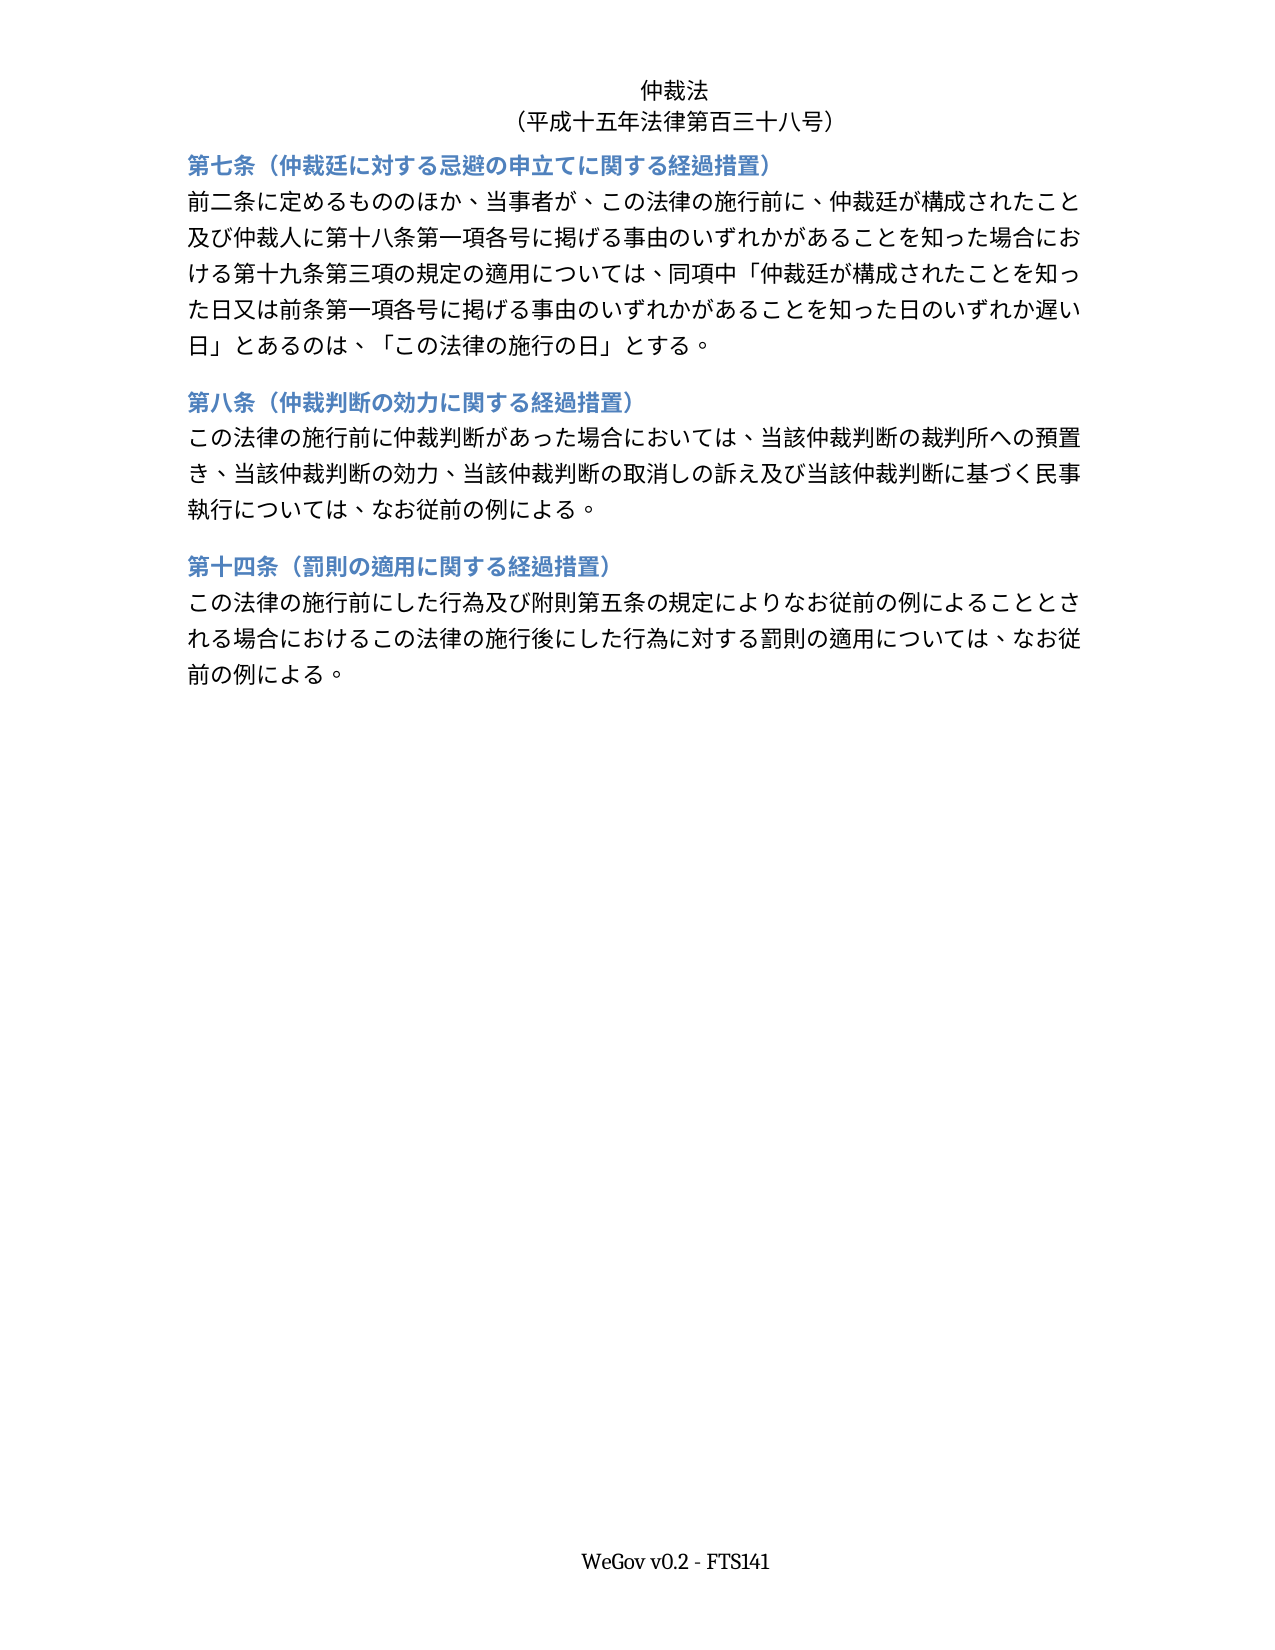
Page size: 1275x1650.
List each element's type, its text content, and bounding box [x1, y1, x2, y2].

text 前二条に定めるもののほか、当事者が、この法律の施行前に、仲裁廷が構成されたこと及び仲裁人に第十八条第一項各号に掲げる事由のいずれかがあることを知った場合における第十九条第三項の規定の適用については、同項中「仲裁廷が構成されたことを知った日又は前条第一項各号に掲げる事由のいずれかがあることを知った日のいずれか遅い日」とあるのは、「この法律の施行の日」とする。 [187, 186, 1087, 361]
subtitle 第十四条（罰則の適用に関する経過措置） [187, 551, 1087, 582]
subtitle 第七条（仲裁廷に対する忌避の申立てに関する経過措置） [187, 150, 1087, 181]
subtitle 第八条（仲裁判断の効力に関する経過措置） [187, 386, 1087, 418]
text この法律の施行前に仲裁判断があった場合においては、当該仲裁判断の裁判所への預置き、当該仲裁判断の効力、当該仲裁判断の取消しの訴え及び当該仲裁判断に基づく民事執行については、なお従前の例による。 [187, 422, 1087, 526]
text この法律の施行前にした行為及び附則第五条の規定によりなお従前の例によることとされる場合におけるこの法律の施行後にした行為に対する罰則の適用については、なお従前の例による。 [187, 587, 1087, 690]
